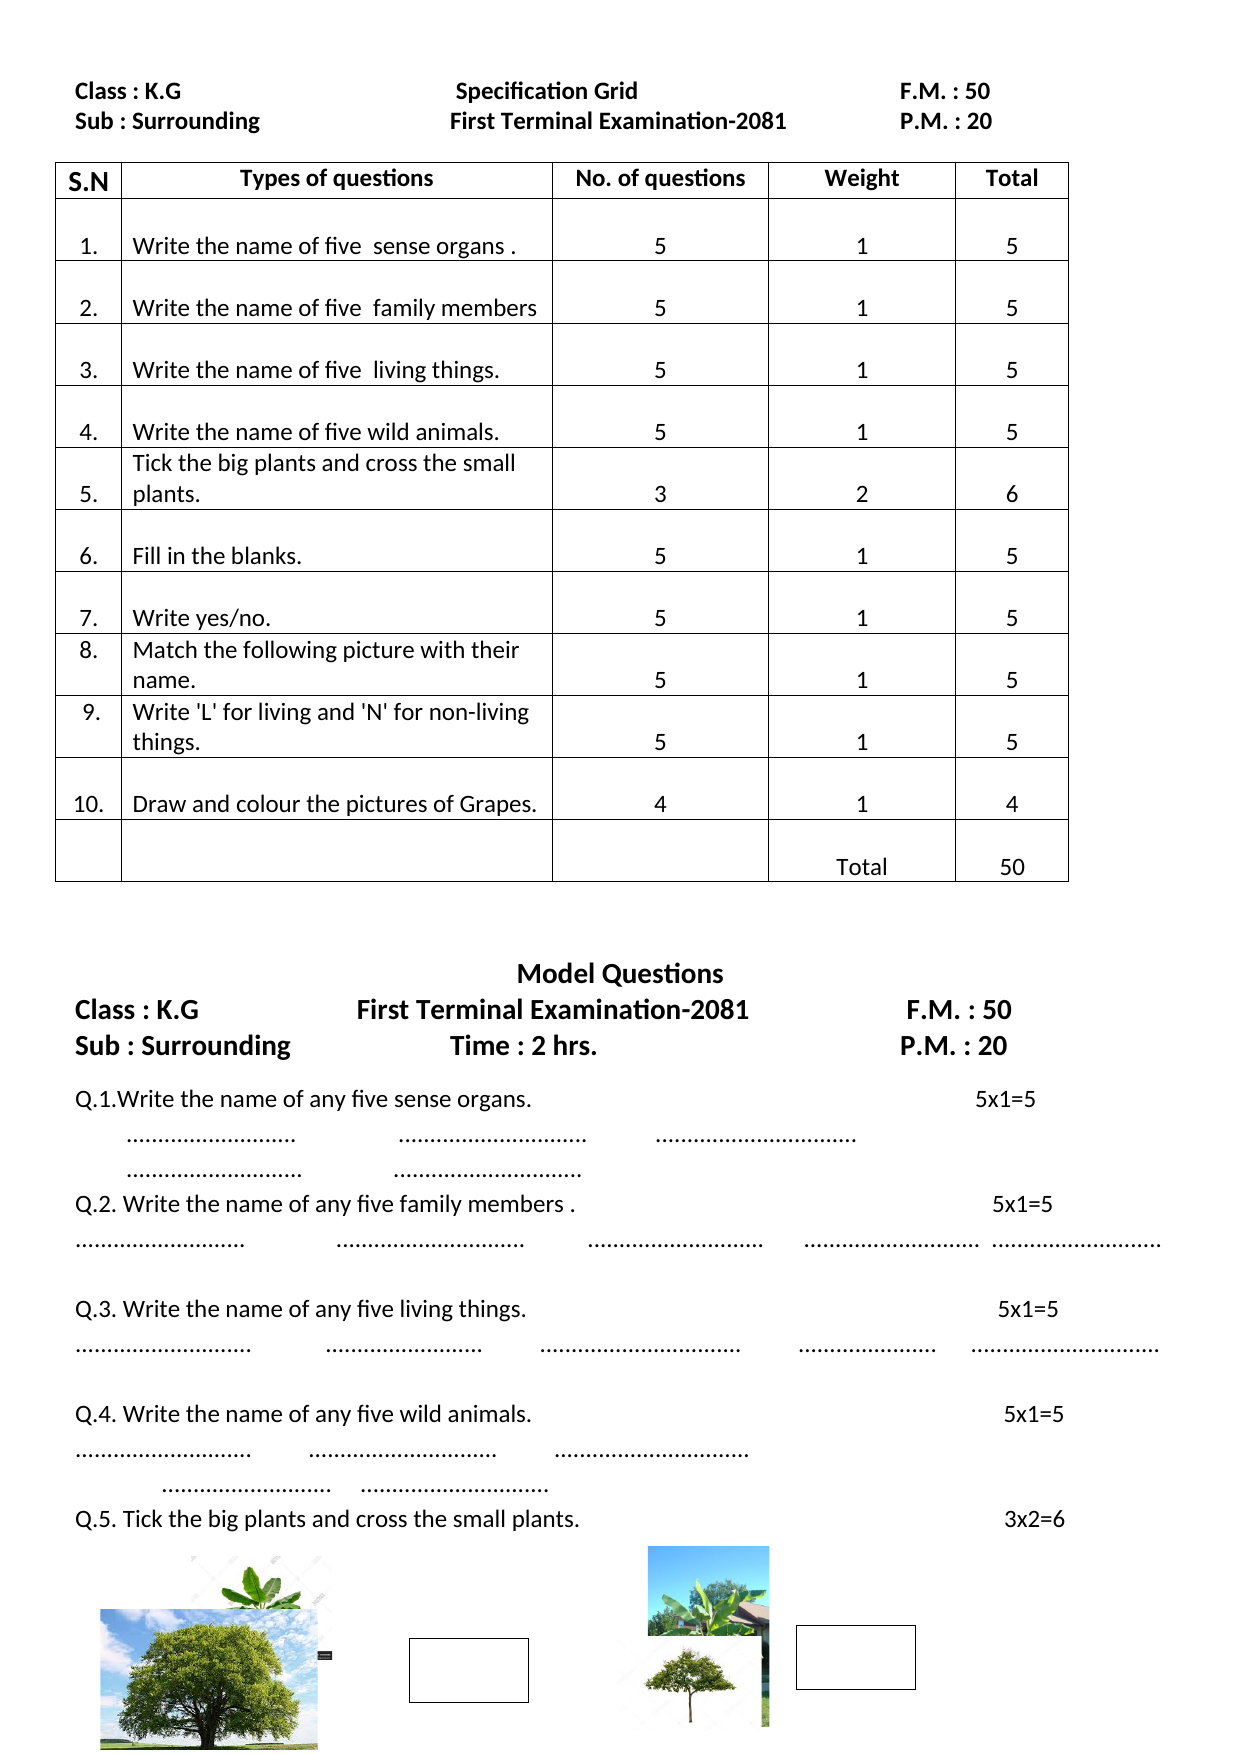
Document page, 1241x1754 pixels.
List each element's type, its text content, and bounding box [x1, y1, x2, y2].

table_cell 1 [769, 510, 955, 571]
table_cell 1 [769, 324, 955, 384]
table_cell 5 [553, 386, 768, 447]
table_cell 9. [56, 696, 121, 757]
table_cell 5 [956, 199, 1068, 260]
table_cell 5. [56, 448, 121, 509]
table_cell 4 [553, 758, 768, 819]
text Q.4. Write the name of any five wild animals. 5x1=5 [75, 1398, 1165, 1429]
table_cell 4 [956, 758, 1068, 819]
table_cell 5 [553, 634, 768, 695]
text Class : K.G First Terminal Examination-2081 F.M. : 50 [75, 991, 1165, 1027]
table_cell 1 [769, 261, 955, 322]
text ............................ .............................. ............................... ........................... .............................. [75, 1433, 1165, 1499]
table_cell 5 [956, 634, 1068, 695]
table_cell 1 [769, 758, 955, 819]
table_cell Fill in the blanks. [122, 510, 552, 571]
table_cell 5 [553, 572, 768, 633]
table_cell [56, 820, 121, 881]
table_header Total [956, 163, 1068, 198]
picture [616, 1546, 770, 1731]
table_cell 10. [56, 758, 121, 819]
table_cell 1 [769, 634, 955, 695]
table_cell Write 'L' for living and 'N' for non-living things. [122, 696, 552, 757]
table_cell 5 [956, 261, 1068, 322]
table_cell 5 [956, 386, 1068, 447]
table_cell 1 [769, 572, 955, 633]
text Q.2. Write the name of any five family members . 5x1=5 [75, 1188, 1165, 1219]
table_cell 5 [553, 261, 768, 322]
table_cell Write yes/no. [122, 572, 552, 633]
text ............................ .............................. [75, 1153, 1165, 1184]
table_cell 5 [956, 696, 1068, 757]
table_cell [122, 820, 552, 881]
table_cell 6. [56, 510, 121, 571]
table_cell 4. [56, 386, 121, 447]
table_cell Write the name of five living things. [122, 324, 552, 384]
table_cell 50 [956, 820, 1068, 881]
table_header No. of questions [553, 163, 768, 198]
table_cell 5 [553, 696, 768, 757]
text ............................ ......................... ................................ ...................... .............................. [75, 1328, 1165, 1359]
table_cell 5 [553, 199, 768, 260]
table_cell Match the following picture with their name. [122, 634, 552, 695]
text Sub : Surrounding First Terminal Examination-2081 P.M. : 20 [75, 106, 1165, 136]
text ........................... .............................. ................................ [75, 1118, 1165, 1149]
table_cell Write the name of five wild animals. [122, 386, 552, 447]
table_cell 1 [769, 199, 955, 260]
table_header Types of questions [122, 163, 552, 198]
table_cell 7. [56, 572, 121, 633]
table_cell 8. [56, 634, 121, 695]
table_cell 5 [956, 324, 1068, 384]
table_cell 2. [56, 261, 121, 322]
text Sub : Surrounding Time : 2 hrs. P.M. : 20 [75, 1027, 1165, 1062]
table_cell 1. [56, 199, 121, 260]
text Model Questions [75, 955, 1165, 991]
table_cell 2 [769, 448, 955, 509]
table_cell Tick the big plants and cross the small plants. [122, 448, 552, 509]
table_cell 3 [553, 448, 768, 509]
picture [100, 1556, 333, 1750]
text Class : K.G Specification Grid F.M. : 50 [75, 75, 1165, 106]
text Q.3. Write the name of any five living things. 5x1=5 [75, 1293, 1165, 1324]
table_cell 5 [553, 510, 768, 571]
table_cell 1 [769, 386, 955, 447]
table_cell 5 [956, 572, 1068, 633]
table_cell Draw and colour the pictures of Grapes. [122, 758, 552, 819]
table_cell 3. [56, 324, 121, 384]
text Q.5. Tick the big plants and cross the small plants. 3x2=6 [75, 1503, 1165, 1534]
table_cell 5 [553, 324, 768, 384]
table_cell Write the name of five sense organs . [122, 199, 552, 260]
table_cell Total [769, 820, 955, 881]
text ........................... .............................. ............................ ............................ ........................... [75, 1223, 1165, 1254]
table_cell 6 [956, 448, 1068, 509]
table_header S.N [56, 163, 121, 198]
table_cell 1 [769, 696, 955, 757]
table_cell 5 [956, 510, 1068, 571]
table_cell [553, 820, 768, 881]
table_header Weight [769, 163, 955, 198]
table_cell Write the name of five family members [122, 261, 552, 322]
text Q.1.Write the name of any five sense organs. 5x1=5 [75, 1083, 1165, 1114]
